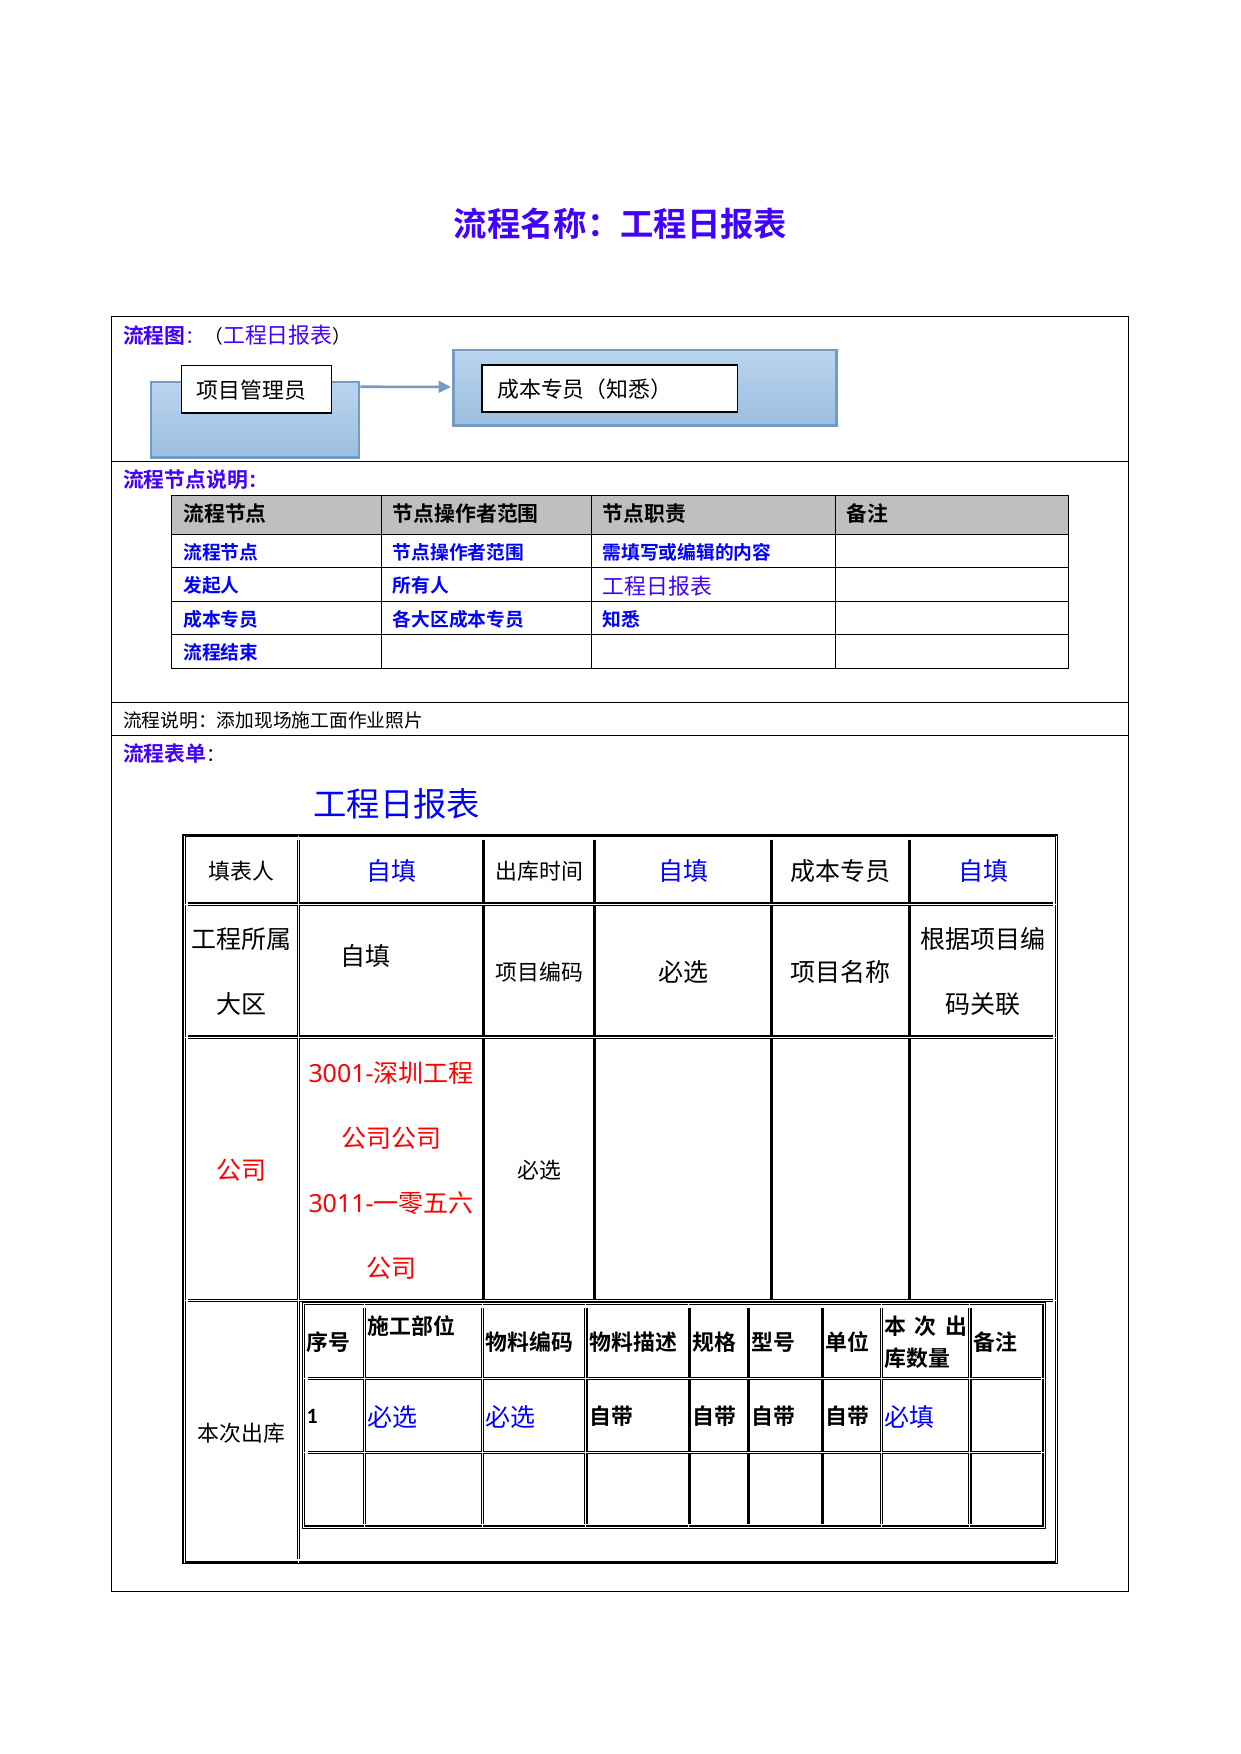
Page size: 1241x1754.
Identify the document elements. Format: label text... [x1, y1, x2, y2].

table_cell 流程节点说明： [112, 462, 1128, 702]
table_cell 流程说明：添加现场施工面作业照片 [112, 703, 1128, 735]
subtitle 流程名称：工程日报表 [187, 189, 1053, 254]
table_cell 流程表单： 工程日报表 [112, 736, 1128, 1591]
table_header 流程图：（工程日报表） [112, 317, 1128, 461]
